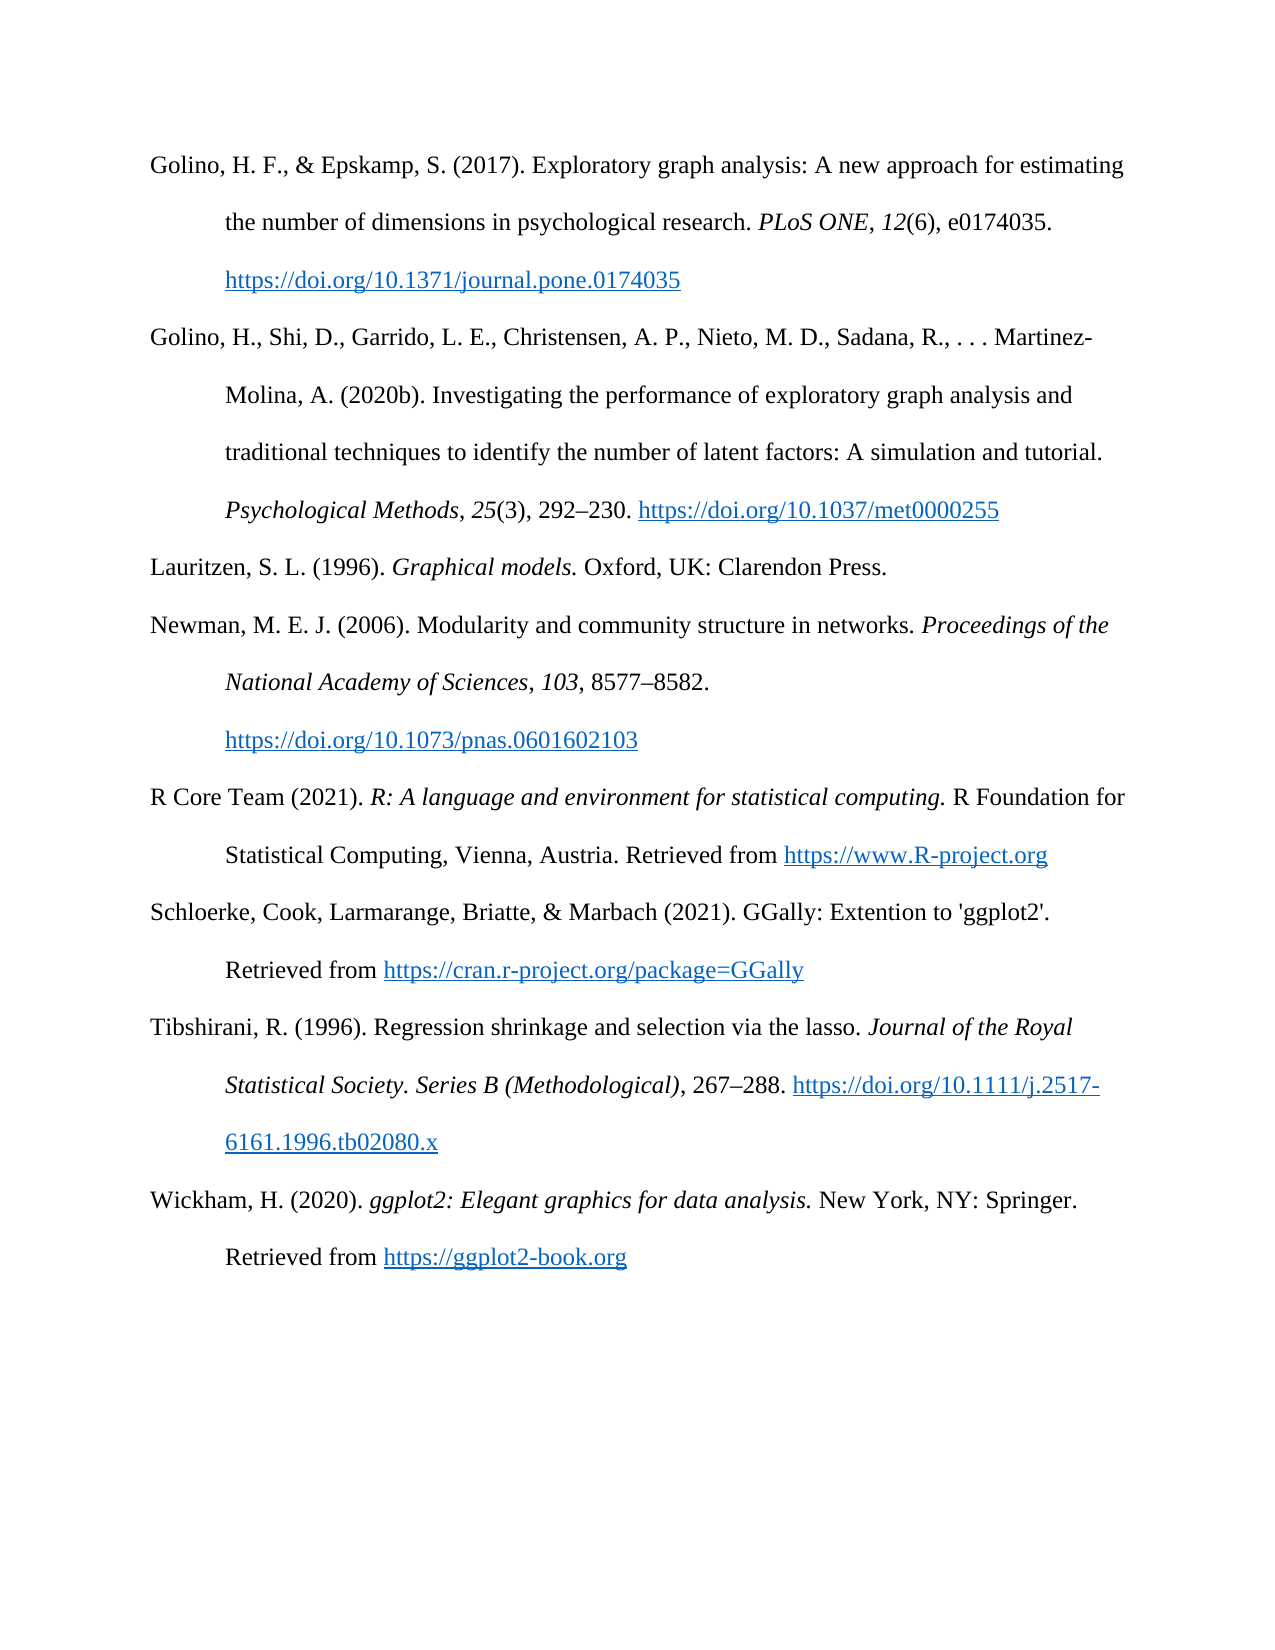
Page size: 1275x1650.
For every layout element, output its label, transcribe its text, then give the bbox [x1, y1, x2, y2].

text Tibshirani, R. (1996). Regression shrinkage and selection via the lasso. Journal of the Royal Statistical Society. Series B (Methodological), 267–288. https://doi.org/10.1111/j.2517-6161.1996.tb02080.x [150, 1012, 1125, 1156]
text Wickham, H. (2020). ggplot2: Elegant graphics for data analysis. New York, NY: Springer. Retrieved from https://ggplot2-book.org [150, 1185, 1125, 1271]
text Schloerke, Cook, Larmarange, Briatte, & Marbach (2021). GGally: Extention to 'ggplot2'. Retrieved from https://cran.r-project.org/package=GGally [150, 897, 1125, 984]
text Lauritzen, S. L. (1996). Graphical models. Oxford, UK: Clarendon Press. [150, 552, 1125, 581]
text Golino, H., Shi, D., Garrido, L. E., Christensen, A. P., Nieto, M. D., Sadana, R., . . . Martinez-Molina, A. (2020b). Investigating the performance of exploratory graph analysis and traditional techniques to identify the number of latent factors: A simulation and tutorial. Psychological Methods, 25(3), 292–230. https://doi.org/10.1037/met0000255 [150, 322, 1125, 524]
text R Core Team (2021). R: A language and environment for statistical computing. R Foundation for Statistical Computing, Vienna, Austria. Retrieved from https://www.R-project.org [150, 782, 1125, 869]
text Newman, M. E. J. (2006). Modularity and community structure in networks. Proceedings of the National Academy of Sciences, 103, 8577–8582. https://doi.org/10.1073/pnas.0601602103 [150, 610, 1125, 754]
text Golino, H. F., & Epskamp, S. (2017). Exploratory graph analysis: A new approach for estimating the number of dimensions in psychological research. PLoS ONE, 12(6), e0174035. https://doi.org/10.1371/journal.pone.0174035 [150, 150, 1125, 294]
